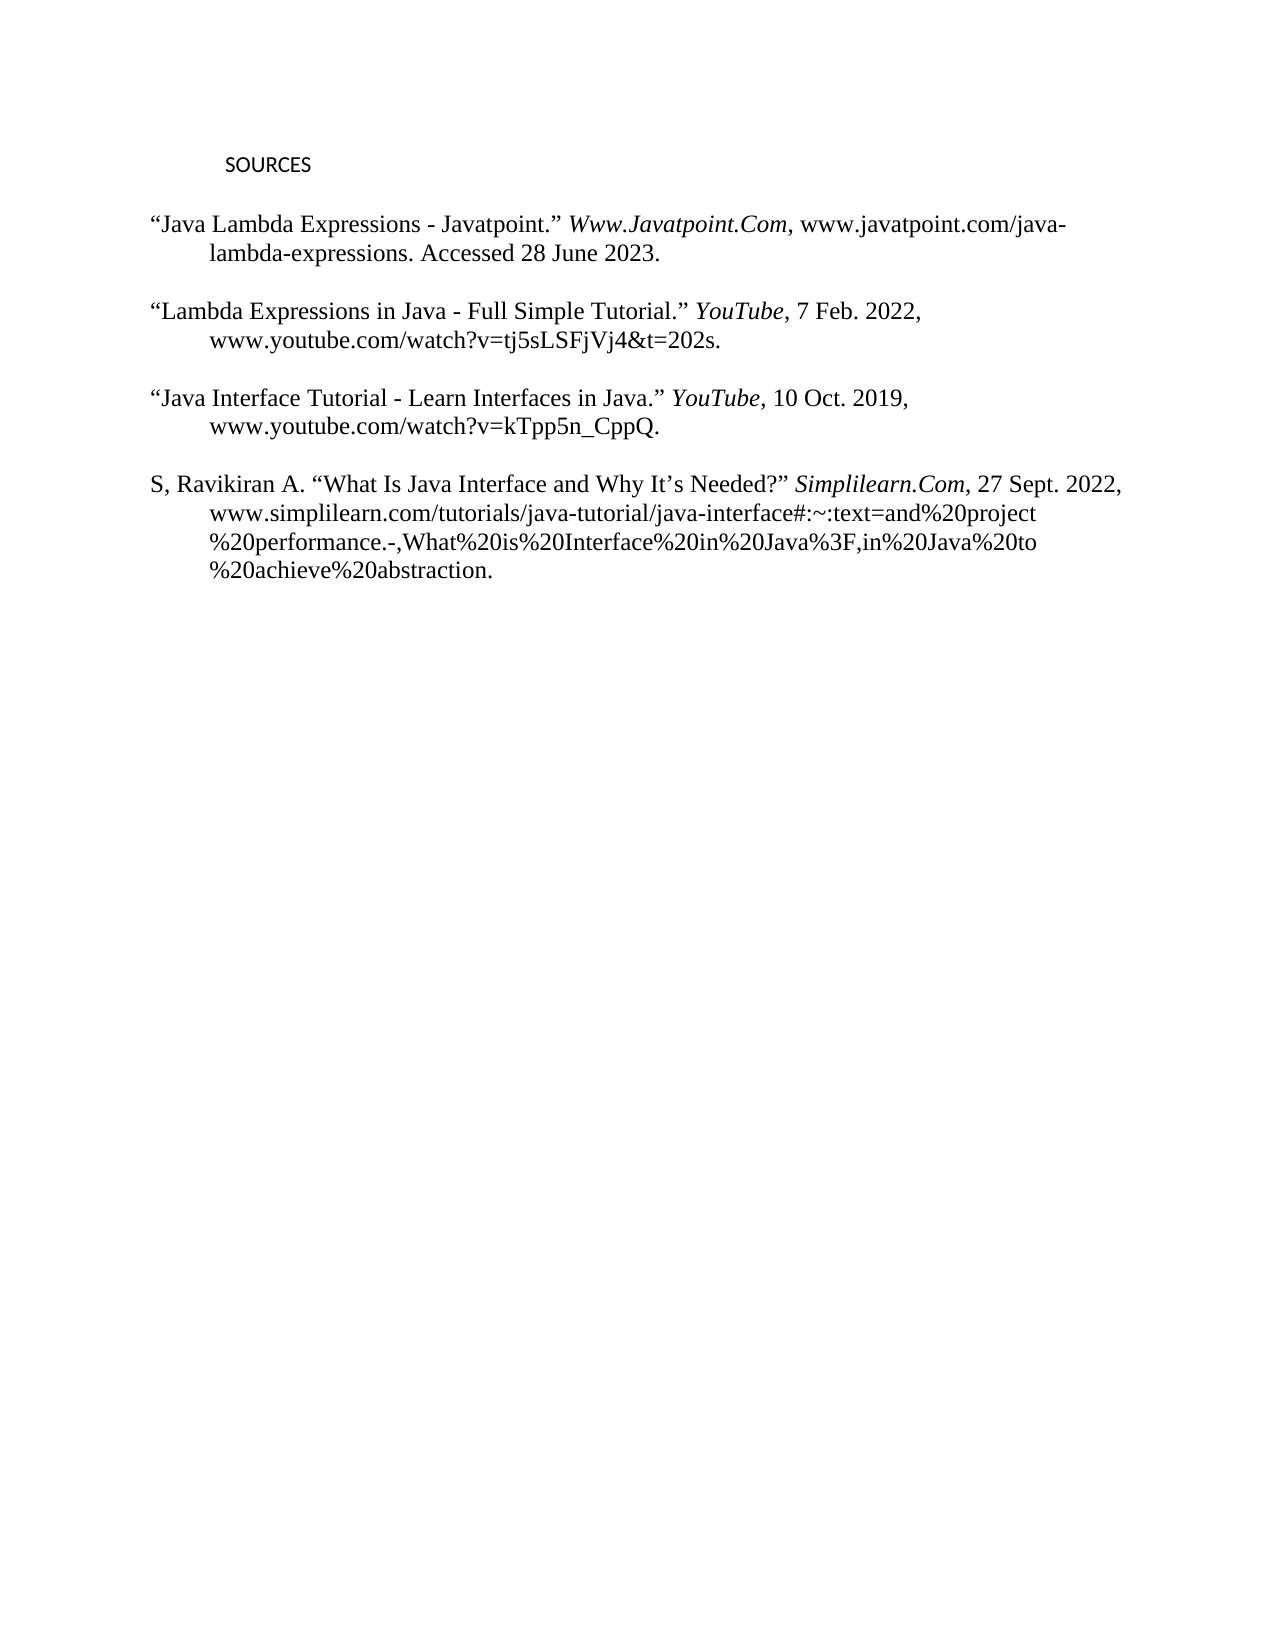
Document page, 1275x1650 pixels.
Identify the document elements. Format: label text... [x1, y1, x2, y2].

text S, Ravikiran A. “What Is Java Interface and Why It’s Needed?” Simplilearn.Com, 27 Sept. 2022, www.simplilearn.com/tutorials/java-tutorial/java-interface#:~:text=and%20project%20performance.-,What%20is%20Interface%20in%20Java%3F,in%20Java%20to%20achieve%20abstraction. [150, 469, 1125, 584]
text “Lambda Expressions in Java - Full Simple Tutorial.” YouTube, 7 Feb. 2022, www.youtube.com/watch?v=tj5sLSFjVj4&t=202s. [150, 296, 1125, 353]
text “Java Lambda Expressions - Javatpoint.” Www.Javatpoint.Com, www.javatpoint.com/java-lambda-expressions. Accessed 28 June 2023. [150, 209, 1125, 267]
text “Java Interface Tutorial - Learn Interfaces in Java.” YouTube, 10 Oct. 2019, www.youtube.com/watch?v=kTpp5n_CppQ. [150, 383, 1125, 440]
text SOURCES [150, 150, 1125, 178]
